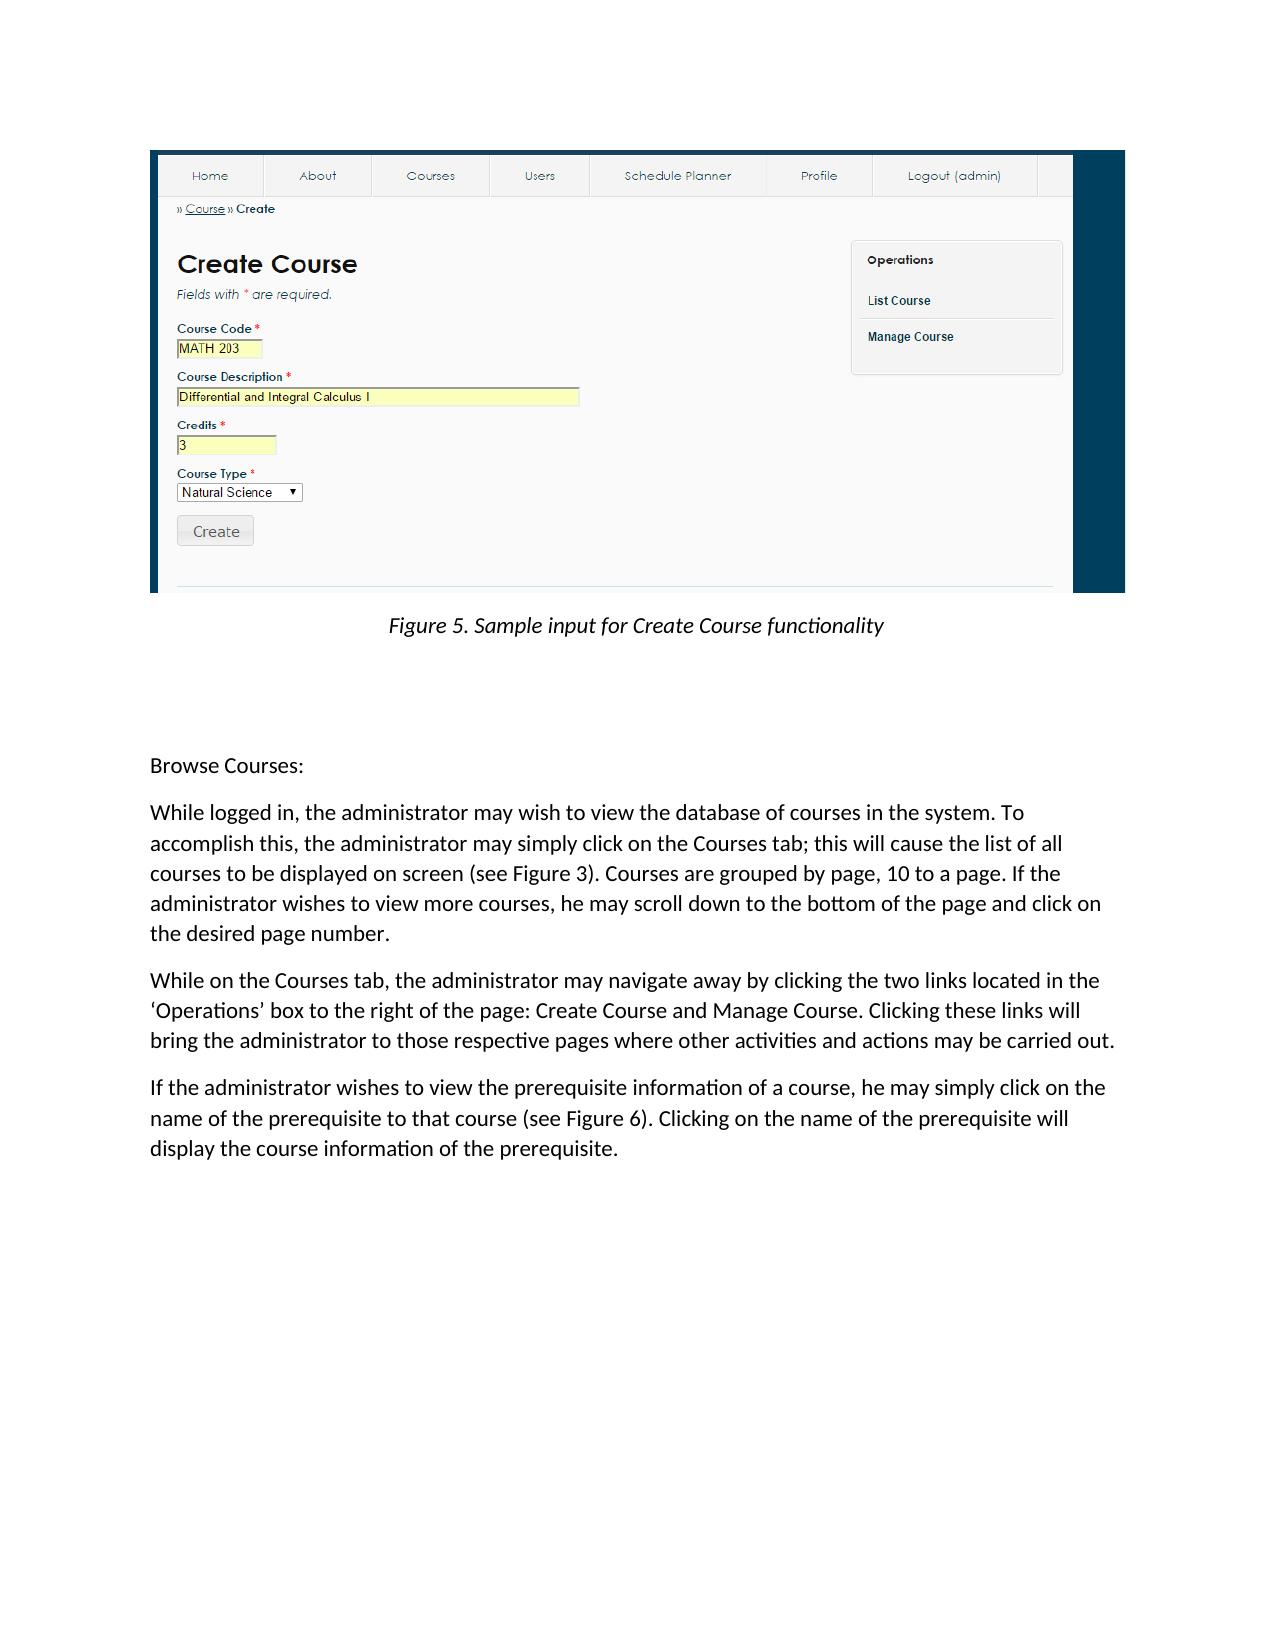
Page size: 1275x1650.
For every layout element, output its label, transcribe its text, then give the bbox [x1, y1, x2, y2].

picture [159, 150, 1072, 593]
text While logged in, the administrator may wish to view the database of courses in the system. To accomplish this, the administrator may simply click on the Courses tab; this will cause the list of all courses to be displayed on screen (see Figure 3). Courses are grouped by page, 10 to a page. If the administrator wishes to view more courses, he may scroll down to the bottom of the page and click on the desired page number. [150, 798, 1125, 947]
text If the administrator wishes to view the prerequisite information of a course, he may simply click on the name of the prerequisite to that course (see Figure 6). Clicking on the name of the prerequisite will display the course information of the prerequisite. [150, 1073, 1125, 1162]
text While on the Courses tab, the administrator may navigate away by clicking the two links located in the ‘Operations’ box to the right of the page: Create Course and Manage Course. Clicking these links will bring the administrator to those respective pages where other activities and actions may be carried out. [150, 966, 1125, 1055]
text Browse Courses: [150, 752, 1125, 780]
text Figure 5. Sample input for Create Course functionality [150, 611, 1125, 639]
